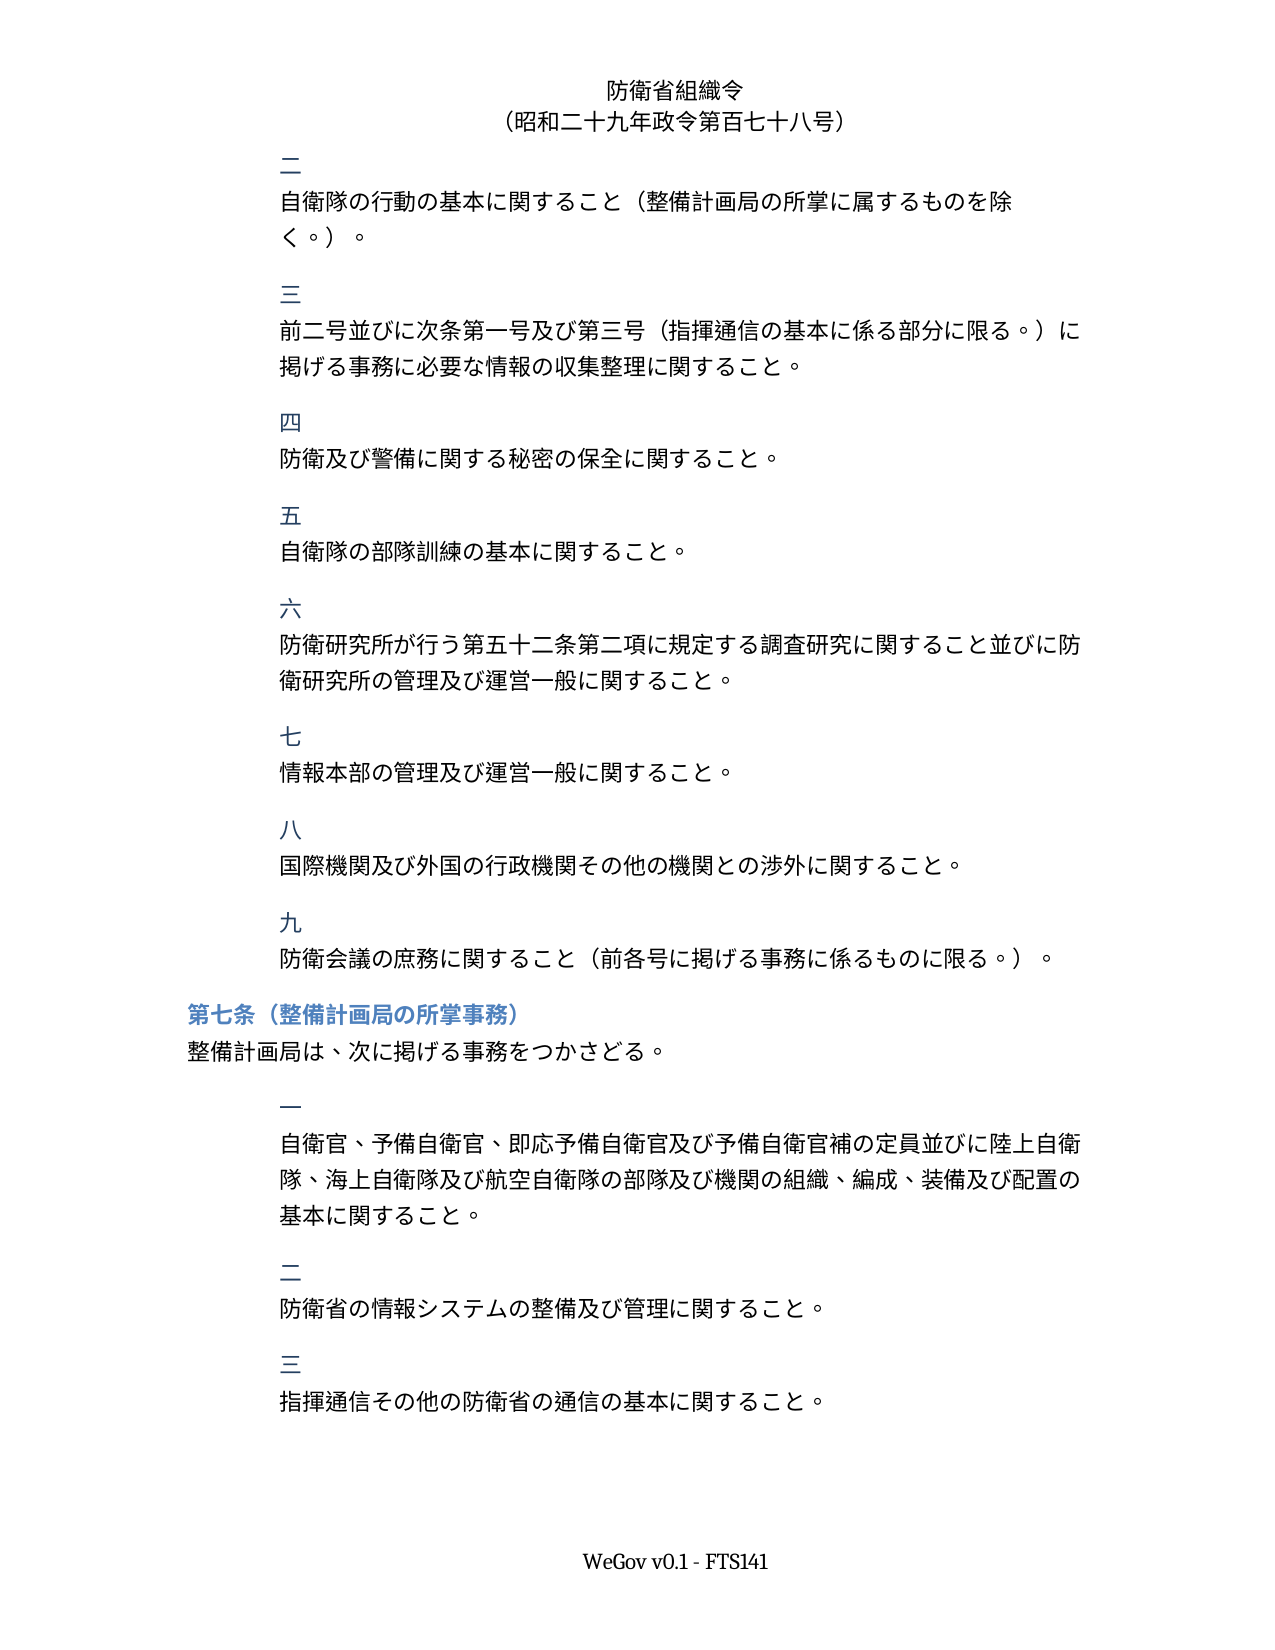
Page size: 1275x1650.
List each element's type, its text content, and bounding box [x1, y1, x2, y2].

text 情報本部の管理及び運営一般に関すること。 [279, 757, 1087, 788]
text 前二号並びに次条第一号及び第三号（指揮通信の基本に係る部分に限る。）に掲げる事務に必要な情報の収集整理に関すること。 [279, 314, 1087, 382]
text 防衛会議の庶務に関すること（前各号に掲げる事務に係るものに限る。）。 [279, 943, 1087, 974]
text 防衛省の情報システムの整備及び管理に関すること。 [279, 1293, 1087, 1324]
subtitle 二 [279, 1257, 1087, 1288]
text 自衛隊の行動の基本に関すること（整備計画局の所掌に属するものを除く。）。 [279, 186, 1087, 253]
subtitle 三 [279, 1349, 1087, 1381]
text 自衛隊の部隊訓練の基本に関すること。 [279, 536, 1087, 567]
subtitle 五 [279, 500, 1087, 531]
text 自衛官、予備自衛官、即応予備自衛官及び予備自衛官補の定員並びに陸上自衛隊、海上自衛隊及び航空自衛隊の部隊及び機関の組織、編成、装備及び配置の基本に関すること。 [279, 1128, 1087, 1231]
subtitle 二 [279, 150, 1087, 181]
text 国際機関及び外国の行政機関その他の機関との渉外に関すること。 [279, 850, 1087, 881]
subtitle 第七条（整備計画局の所掌事務） [187, 999, 1087, 1031]
subtitle 三 [279, 279, 1087, 310]
text 防衛研究所が行う第五十二条第二項に規定する調査研究に関すること並びに防衛研究所の管理及び運営一般に関すること。 [279, 629, 1087, 696]
text 防衛及び警備に関する秘密の保全に関すること。 [279, 443, 1087, 474]
text 整備計画局は、次に掲げる事務をつかさどる。 [187, 1035, 1087, 1067]
subtitle 七 [279, 721, 1087, 753]
text 指揮通信その他の防衛省の通信の基本に関すること。 [279, 1385, 1087, 1417]
subtitle 一 [279, 1092, 1087, 1123]
subtitle 九 [279, 907, 1087, 938]
subtitle 四 [279, 407, 1087, 438]
subtitle 六 [279, 593, 1087, 624]
subtitle 八 [279, 814, 1087, 845]
